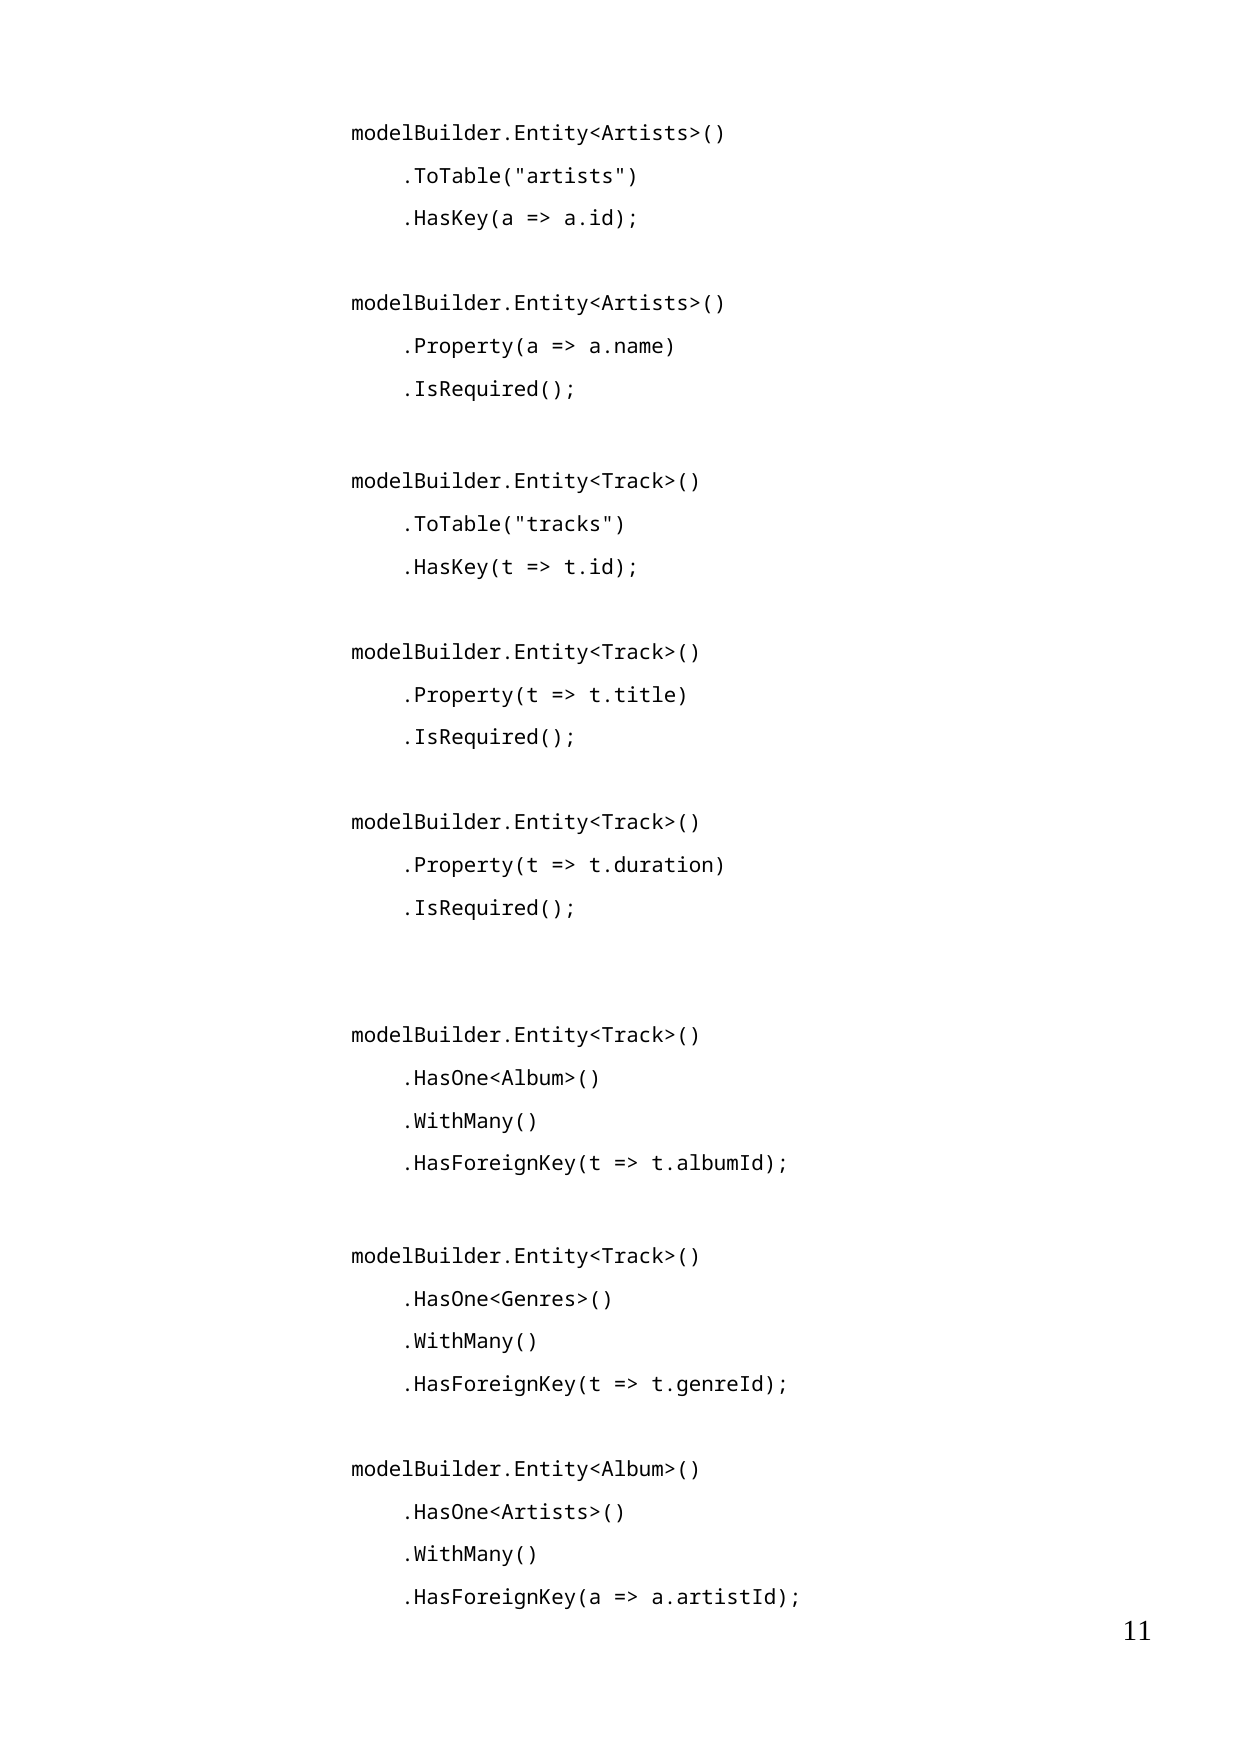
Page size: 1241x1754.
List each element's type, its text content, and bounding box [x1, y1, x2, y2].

text modelBuilder.Entity<Track>() [177, 1241, 1152, 1270]
text modelBuilder.Entity<Track>() [177, 637, 1152, 666]
text .Property(t => t.title) [177, 680, 1152, 708]
text .IsRequired(); [177, 893, 1152, 921]
text .HasKey(t => t.id); [177, 552, 1152, 580]
text .HasForeignKey(a => a.artistId); [177, 1582, 1152, 1611]
text .HasForeignKey(t => t.genreId); [177, 1369, 1152, 1397]
text modelBuilder.Entity<Track>() [177, 1021, 1152, 1049]
text .IsRequired(); [177, 374, 1152, 402]
text .WithMany() [177, 1539, 1152, 1568]
text .Property(a => a.name) [177, 331, 1152, 359]
text .HasOne<Album>() [177, 1063, 1152, 1092]
text .Property(t => t.duration) [177, 850, 1152, 878]
text .HasOne<Genres>() [177, 1284, 1152, 1312]
text .WithMany() [177, 1326, 1152, 1355]
text modelBuilder.Entity<Artists>() [177, 288, 1152, 317]
text .IsRequired(); [177, 722, 1152, 751]
text .HasKey(a => a.id); [177, 203, 1152, 232]
text modelBuilder.Entity<Album>() [177, 1454, 1152, 1483]
text modelBuilder.Entity<Artists>() [177, 118, 1152, 147]
text .ToTable("artists") [177, 161, 1152, 189]
text .ToTable("tracks") [177, 509, 1152, 538]
text modelBuilder.Entity<Track>() [177, 807, 1152, 836]
text .HasForeignKey(t => t.albumId); [177, 1148, 1152, 1177]
text modelBuilder.Entity<Track>() [177, 467, 1152, 495]
text .WithMany() [177, 1106, 1152, 1134]
text .HasOne<Artists>() [177, 1497, 1152, 1525]
